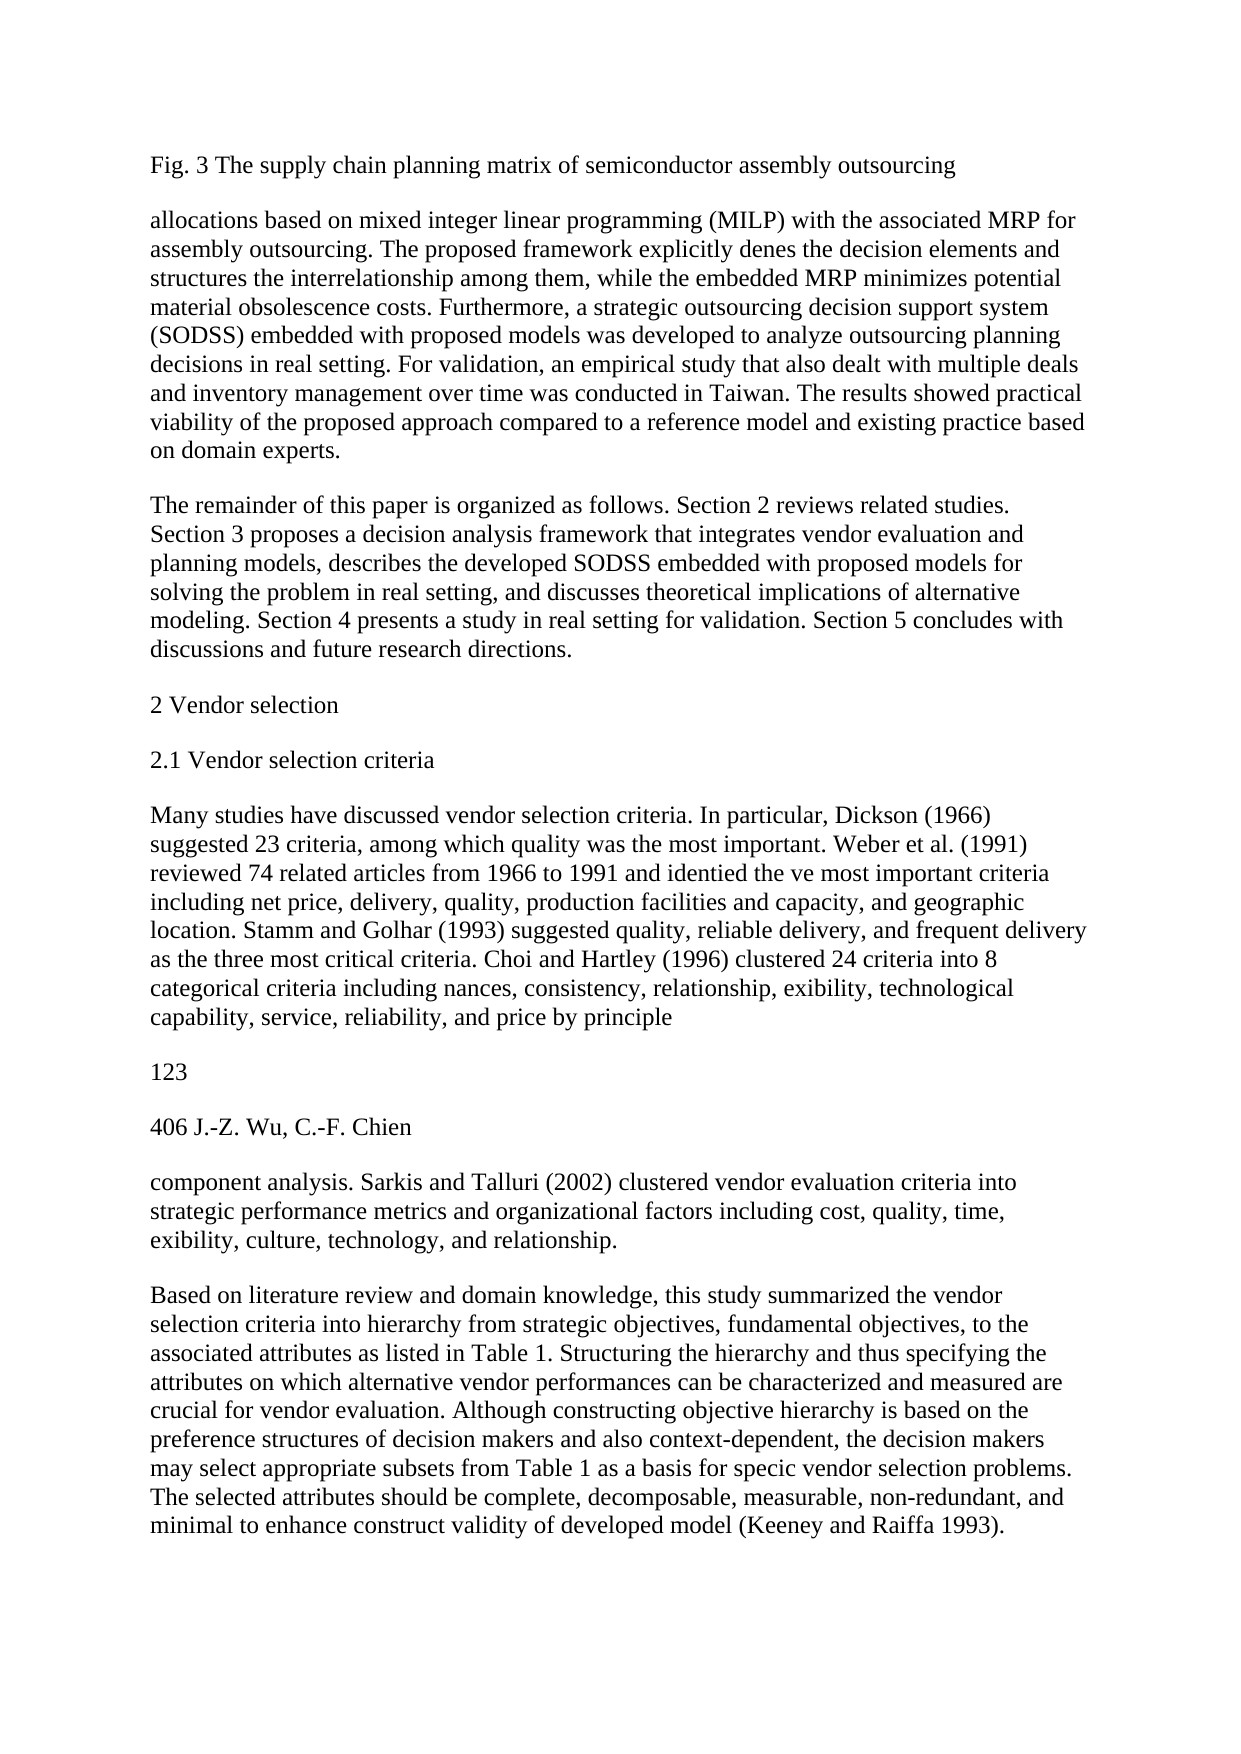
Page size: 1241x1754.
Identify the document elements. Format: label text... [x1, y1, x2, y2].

text The remainder of this paper is organized as follows. Section 2 reviews related studies. Section 3 proposes a decision analysis framework that integrates vendor evaluation and planning models, describes the developed SODSS embedded with proposed models for solving the problem in real setting, and discusses theoretical implications of alternative modeling. Section 4 presents a study in real setting for validation. Section 5 concludes with discussions and future research directions. [150, 491, 1090, 663]
text allocations based on mixed integer linear programming (MILP) with the associated MRP for assembly outsourcing. The proposed framework explicitly denes the decision elements and structures the interrelationship among them, while the embedded MRP minimizes potential material obsolescence costs. Furthermore, a strategic outsourcing decision support system (SODSS) embedded with proposed models was developed to analyze outsourcing planning decisions in real setting. For validation, an empirical study that also dealt with multiple deals and inventory management over time was conducted in Taiwan. The results showed practical viability of the proposed approach compared to a reference model and existing practice based on domain experts. [150, 205, 1090, 464]
text Based on literature review and domain knowledge, this study summarized the vendor selection criteria into hierarchy from strategic objectives, fundamental objectives, to the associated attributes as listed in Table 1. Structuring the hierarchy and thus specifying the attributes on which alternative vendor performances can be characterized and measured are crucial for vendor evaluation. Although constructing objective hierarchy is based on the preference structures of decision makers and also context-dependent, the decision makers may select appropriate subsets from Table 1 as a basis for specic vendor selection problems. The selected attributes should be complete, decomposable, measurable, non-redundant, and minimal to enhance construct validity of developed model (Keeney and Raiffa 1993). [150, 1280, 1090, 1539]
text Many studies have discussed vendor selection criteria. In particular, Dickson (1966) suggested 23 criteria, among which quality was the most important. Weber et al. (1991) reviewed 74 related articles from 1966 to 1991 and identied the ve most important criteria including net price, delivery, quality, production facilities and capacity, and geographic location. Stamm and Golhar (1993) suggested quality, reliable delivery, and frequent delivery as the three most critical criteria. Choi and Hartley (1996) clustered 24 criteria into 8 categorical criteria including nances, consistency, relationship, exibility, technological capability, service, reliability, and price by principle [150, 800, 1090, 1030]
text 406 J.-Z. Wu, C.-F. Chien [150, 1112, 1090, 1141]
text 2.1 Vendor selection criteria [150, 745, 1090, 774]
text component analysis. Sarkis and Talluri (2002) clustered vendor evaluation criteria into strategic performance metrics and organizational factors including cost, quality, time, exibility, culture, technology, and relationship. [150, 1167, 1090, 1254]
text 2 Vendor selection [150, 690, 1090, 718]
text Fig. 3 The supply chain planning matrix of semiconductor assembly outsourcing [150, 150, 1090, 179]
text 123 [150, 1057, 1090, 1086]
